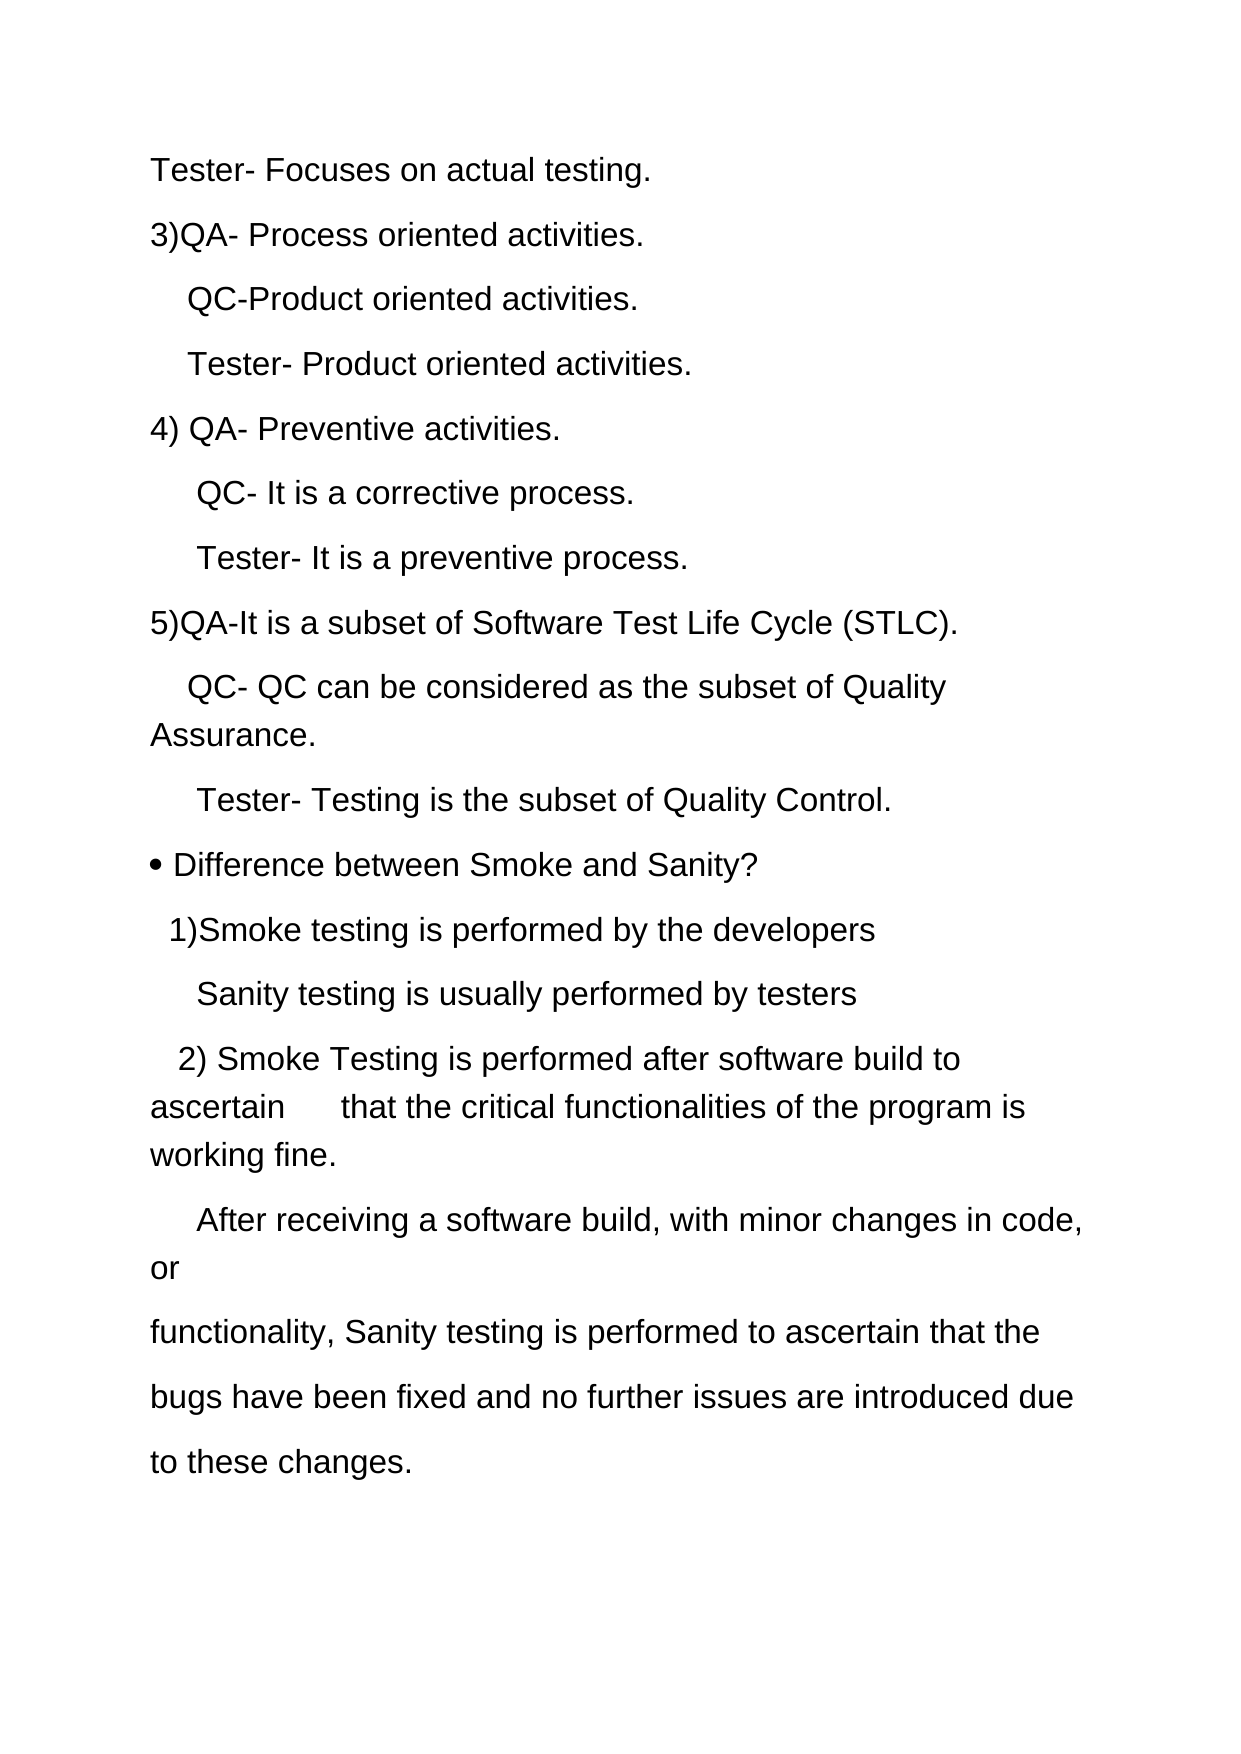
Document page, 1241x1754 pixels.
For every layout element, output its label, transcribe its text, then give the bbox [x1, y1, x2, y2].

text to these changes. [150, 1442, 1090, 1480]
text 5)QA-It is a subset of Software Test Life Cycle (STLC). [150, 603, 1090, 641]
text Difference between Smoke and Sanity? [150, 845, 1090, 883]
text Tester- It is a preventive process. [150, 538, 1090, 577]
text 1)Smoke testing is performed by the developers [150, 910, 1090, 948]
text 3)QA- Process oriented activities. [150, 215, 1090, 253]
text 2) Smoke Testing is performed after software build to ascertain that the critical functionalities of the program is working fine. [150, 1039, 1090, 1173]
text QC- QC can be considered as the subset of Quality Assurance. [150, 667, 1090, 754]
text Sanity testing is usually performed by testers [150, 974, 1090, 1013]
text functionality, Sanity testing is performed to ascertain that the [150, 1312, 1090, 1351]
text QC-Product oriented activities. [150, 279, 1090, 318]
text 4) QA- Preventive activities. [150, 409, 1090, 447]
text Tester- Product oriented activities. [150, 344, 1090, 382]
text After receiving a software build, with minor changes in code, or [150, 1200, 1090, 1286]
text bugs have been fixed and no further issues are introduced due [150, 1377, 1090, 1416]
text Tester- Testing is the subset of Quality Control. [150, 780, 1090, 819]
text QC- It is a corrective process. [150, 473, 1090, 512]
text Tester- Focuses on actual testing. [150, 150, 1090, 188]
